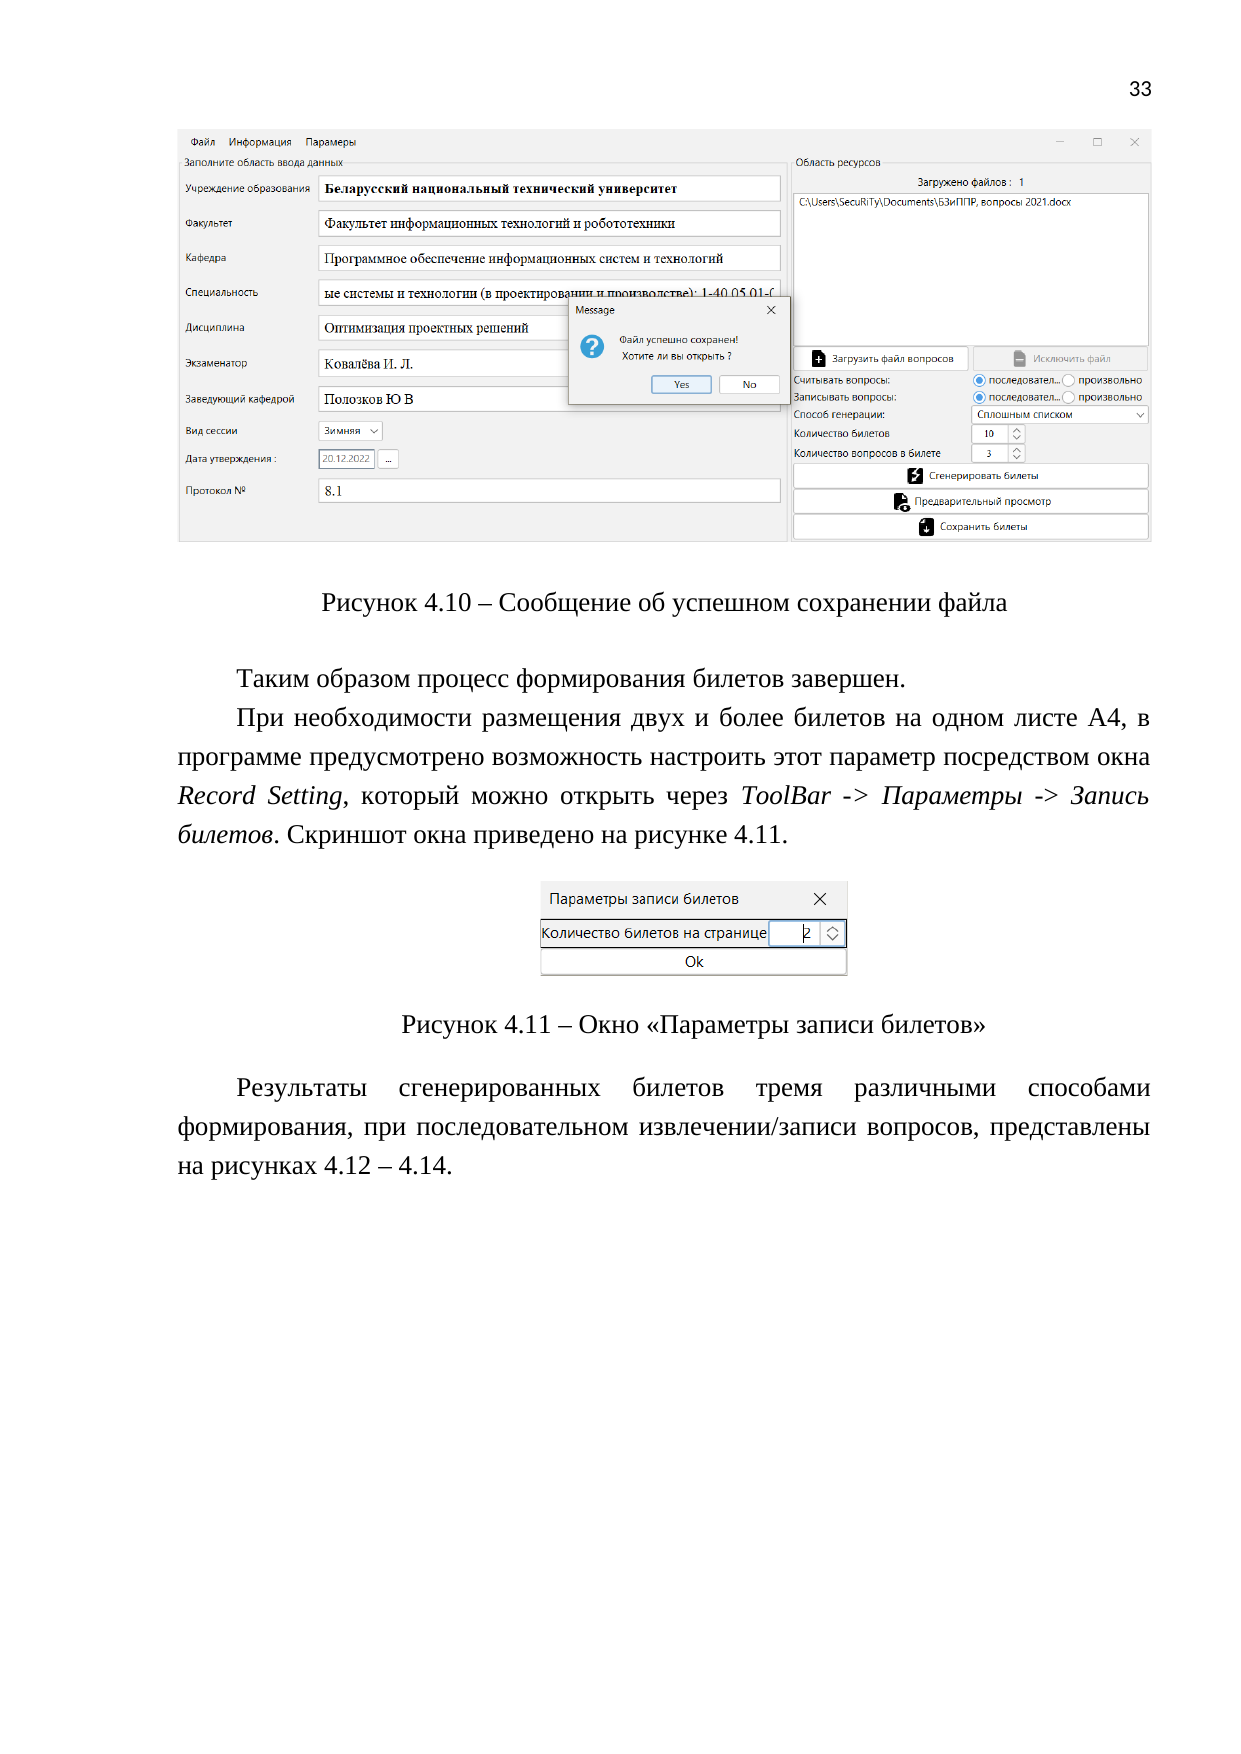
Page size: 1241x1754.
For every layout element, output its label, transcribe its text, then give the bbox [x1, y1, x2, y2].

picture [177, 129, 1152, 542]
text Рисунок 4.10 – Сообщение об успешном сохранении файла [177, 586, 1152, 617]
picture [540, 881, 848, 976]
text Таким образом процесс формирования билетов завершен. [177, 663, 1152, 694]
text Рисунок 4.11 – Окно «Параметры записи билетов» [177, 1008, 1152, 1039]
text При необходимости размещения двух и более билетов на одном листе А4, в программе предусмотрено возможность настроить этот параметр посредством окна Record Setting, который можно открыть через ToolBar -> Параметры -> Запись билетов. Скриншот окна приведено на рисунке 4.11. [177, 701, 1152, 849]
text Результаты сгенерированных билетов тремя различными способами формирования, при последовательном извлечении/записи вопросов, представлены на рисунках 4.12 – 4.14. [177, 1072, 1152, 1180]
